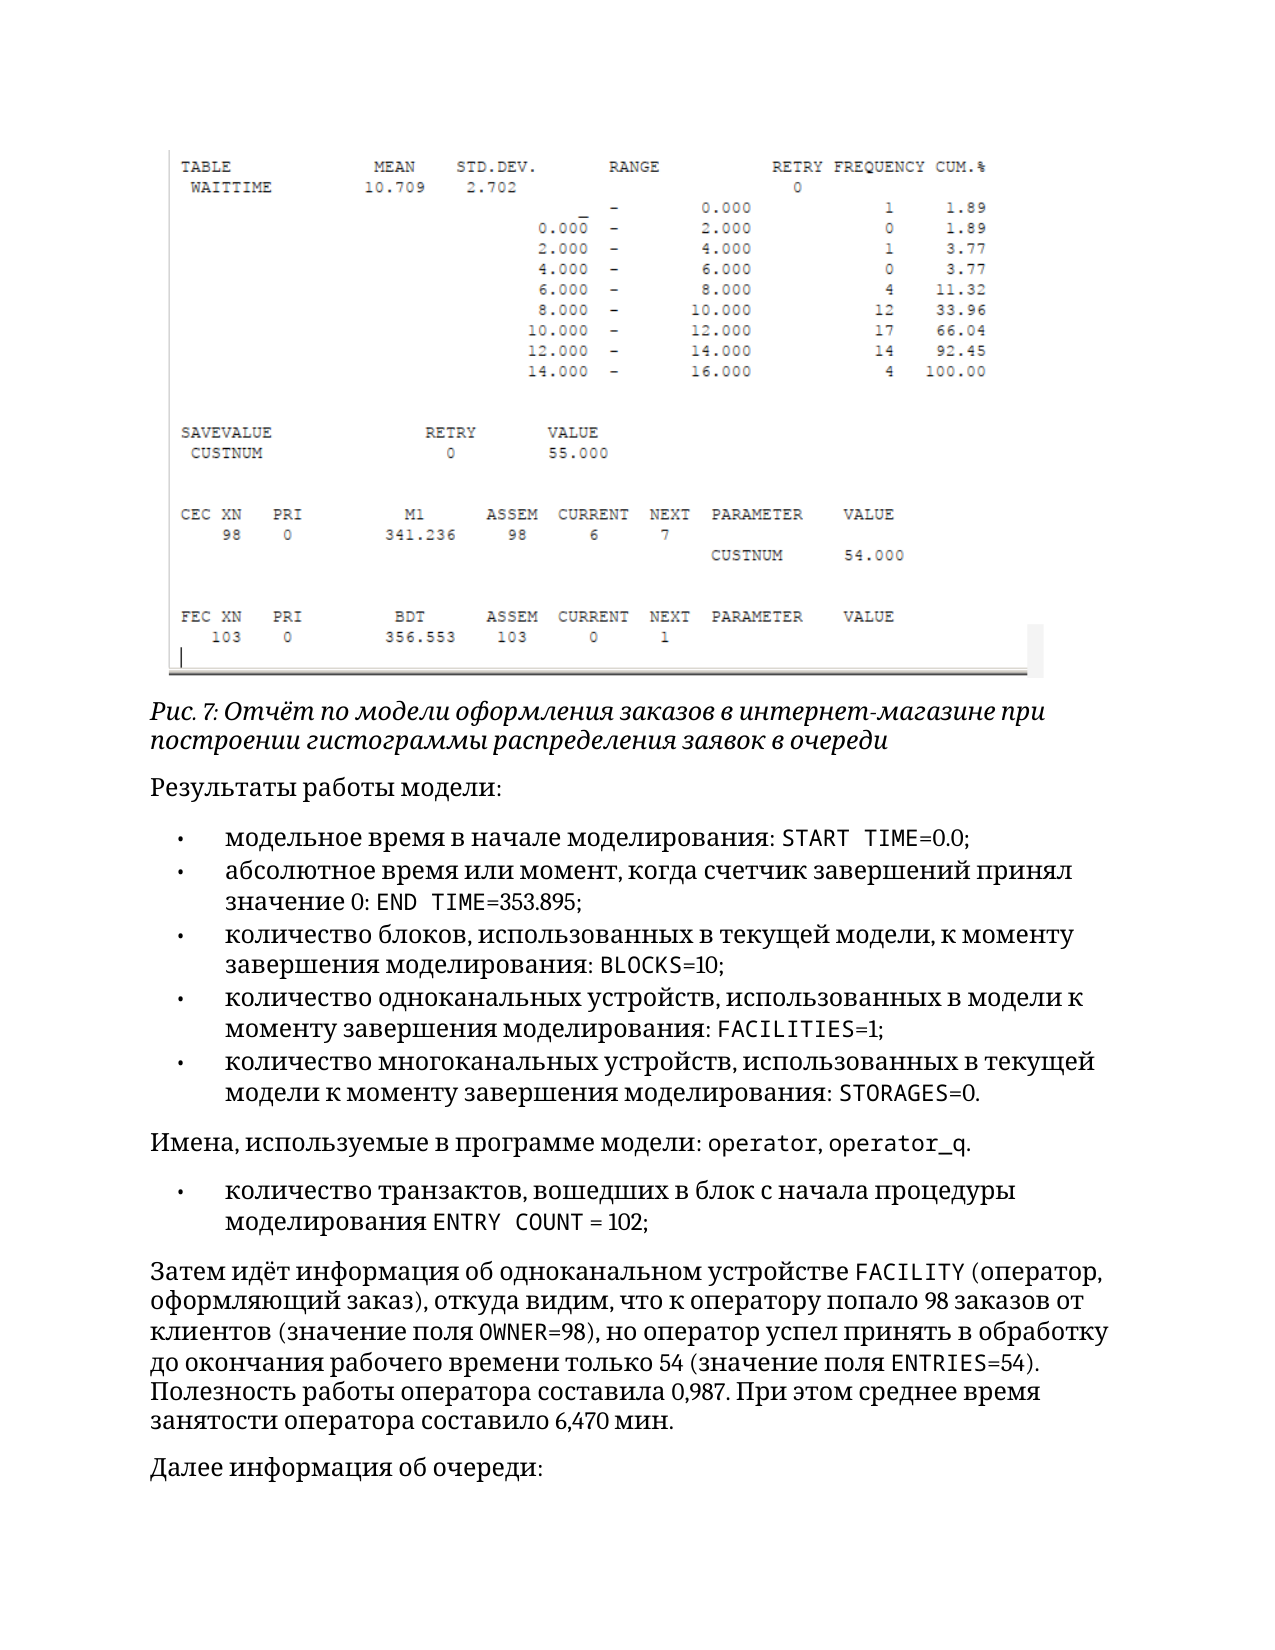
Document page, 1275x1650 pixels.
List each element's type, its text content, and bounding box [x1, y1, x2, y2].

text Затем идёт информация об одноканальном устройстве FACILITY (оператор, оформляющий заказ), откуда видим, что к оператору попало 98 заказов от клиентов (значение поля OWNER=98), но оператор успел принять в обработку до окончания рабочего времени только 54 (значение поля ENTRIES=54). Полезность работы оператора составила 0,987. При этом среднее время занятости оператора составило 6,470 мин. [150, 1256, 1125, 1436]
list модельное время в начале моделирования: START TIME=0.0; [175, 822, 1125, 853]
list абсолютное время или момент, когда счетчик завершений принял значение 0: END TIME=353.895; [175, 857, 1125, 917]
list количество одноканальных устройств, использованных в модели к моменту завершения моделирования: FACILITIES=1; [175, 984, 1125, 1044]
text Рис. 7: Отчёт по модели оформления заказов в интернет-магазине при построении гистограммы распределения заявок в очереди [150, 698, 1125, 756]
text Далее информация об очереди: [150, 1454, 1125, 1483]
picture [168, 150, 1044, 678]
list количество транзактов, вошедших в блок с начала процедуры моделирования ENTRY COUNT = 102; [175, 1177, 1125, 1237]
list количество многоканальных устройств, использованных в текущей модели к моменту завершения моделирования: STORAGES=0. [175, 1048, 1125, 1108]
text Результаты работы модели: [150, 774, 1125, 803]
list количество блоков, использованных в текущей модели, к моменту завершения моделирования: BLOCKS=10; [175, 921, 1125, 981]
text Имена, используемые в программе модели: operator, operator_q. [150, 1127, 1125, 1158]
